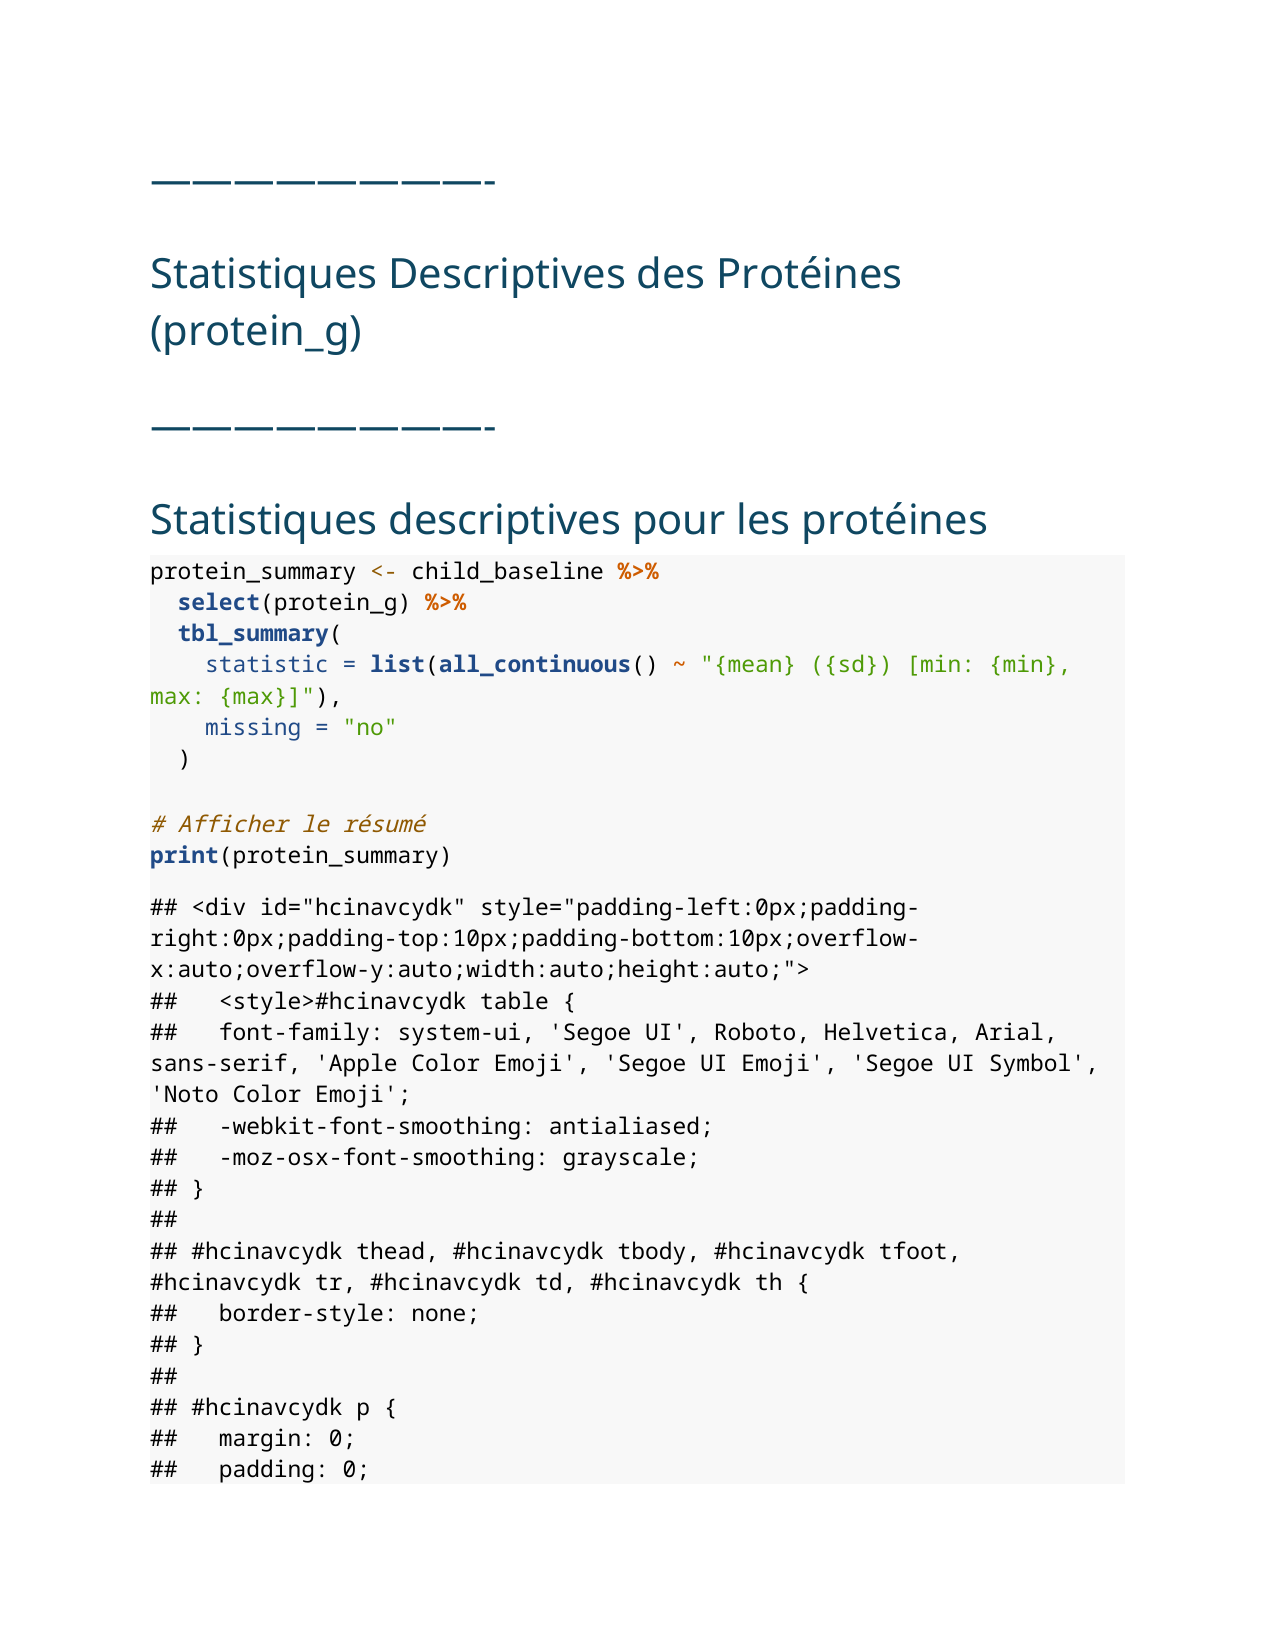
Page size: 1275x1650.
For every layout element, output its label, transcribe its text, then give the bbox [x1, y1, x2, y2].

subtitle ————————- [150, 150, 1125, 207]
subtitle Statistiques Descriptives des Protéines (protein_g) [150, 244, 1125, 358]
subtitle Statistiques descriptives pour les protéines [150, 489, 1125, 546]
text protein_summary <- child_baseline %>% select(protein_g) %>% tbl_summary( statistic = list(all_continuous() ~ "{mean} ({sd}) [min: {min}, max: {max}]"), missing = "no" ) # Afficher le résumé print(protein_summary) [150, 555, 1125, 870]
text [150, 891, 1125, 1484]
subtitle ————————- [150, 395, 1125, 452]
